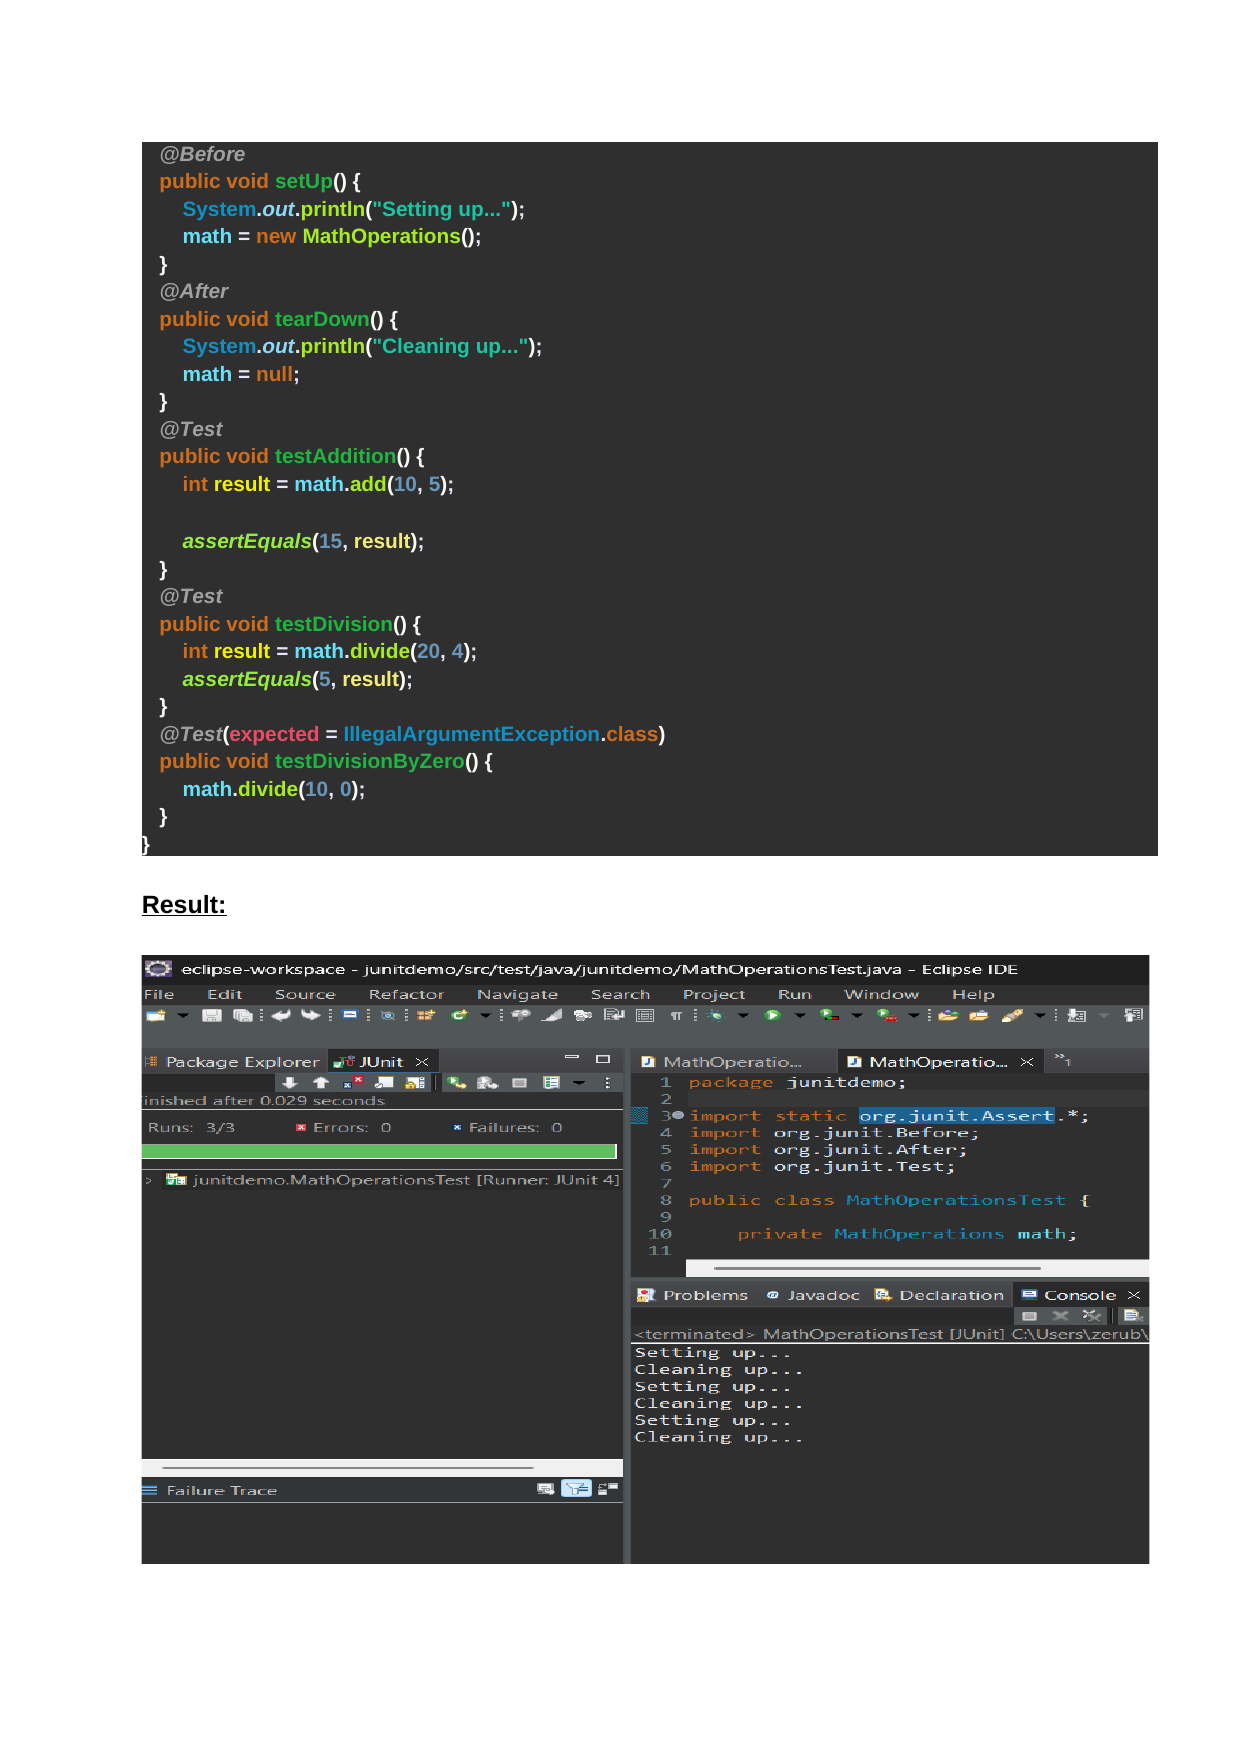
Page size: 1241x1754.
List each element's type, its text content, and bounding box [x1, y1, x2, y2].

text int result = math.add(10, 5); [142, 472, 1158, 496]
text @Before [142, 142, 1158, 166]
text @Test(expected = IllegalArgumentException.class) [142, 722, 1158, 746]
text } [142, 389, 1158, 413]
text assertEquals(15, result); [142, 529, 1158, 553]
text System.out.println("Cleaning up..."); [142, 334, 1158, 358]
text public void tearDown() { [142, 307, 1158, 331]
text } [142, 252, 1158, 276]
text int result = math.divide(20, 4); [142, 639, 1158, 663]
picture [141, 955, 1150, 1564]
text } [142, 804, 1158, 828]
text public void testDivision() { [142, 612, 1158, 636]
text public void setUp() { [142, 169, 1158, 193]
text math = new MathOperations(); [142, 224, 1158, 248]
text assertEquals(5, result); [142, 667, 1158, 691]
text @After [142, 279, 1158, 303]
text @Test [142, 584, 1158, 608]
text math.divide(10, 0); [142, 777, 1158, 801]
text public void testAddition() { [142, 444, 1158, 468]
text System.out.println("Setting up..."); [142, 197, 1158, 221]
text } [142, 832, 1158, 856]
text math = null; [142, 362, 1158, 386]
text Result: [142, 889, 1158, 918]
text public void testDivisionByZero() { [142, 749, 1158, 773]
text } [142, 694, 1158, 718]
text @Test [142, 417, 1158, 441]
text } [142, 557, 1158, 581]
